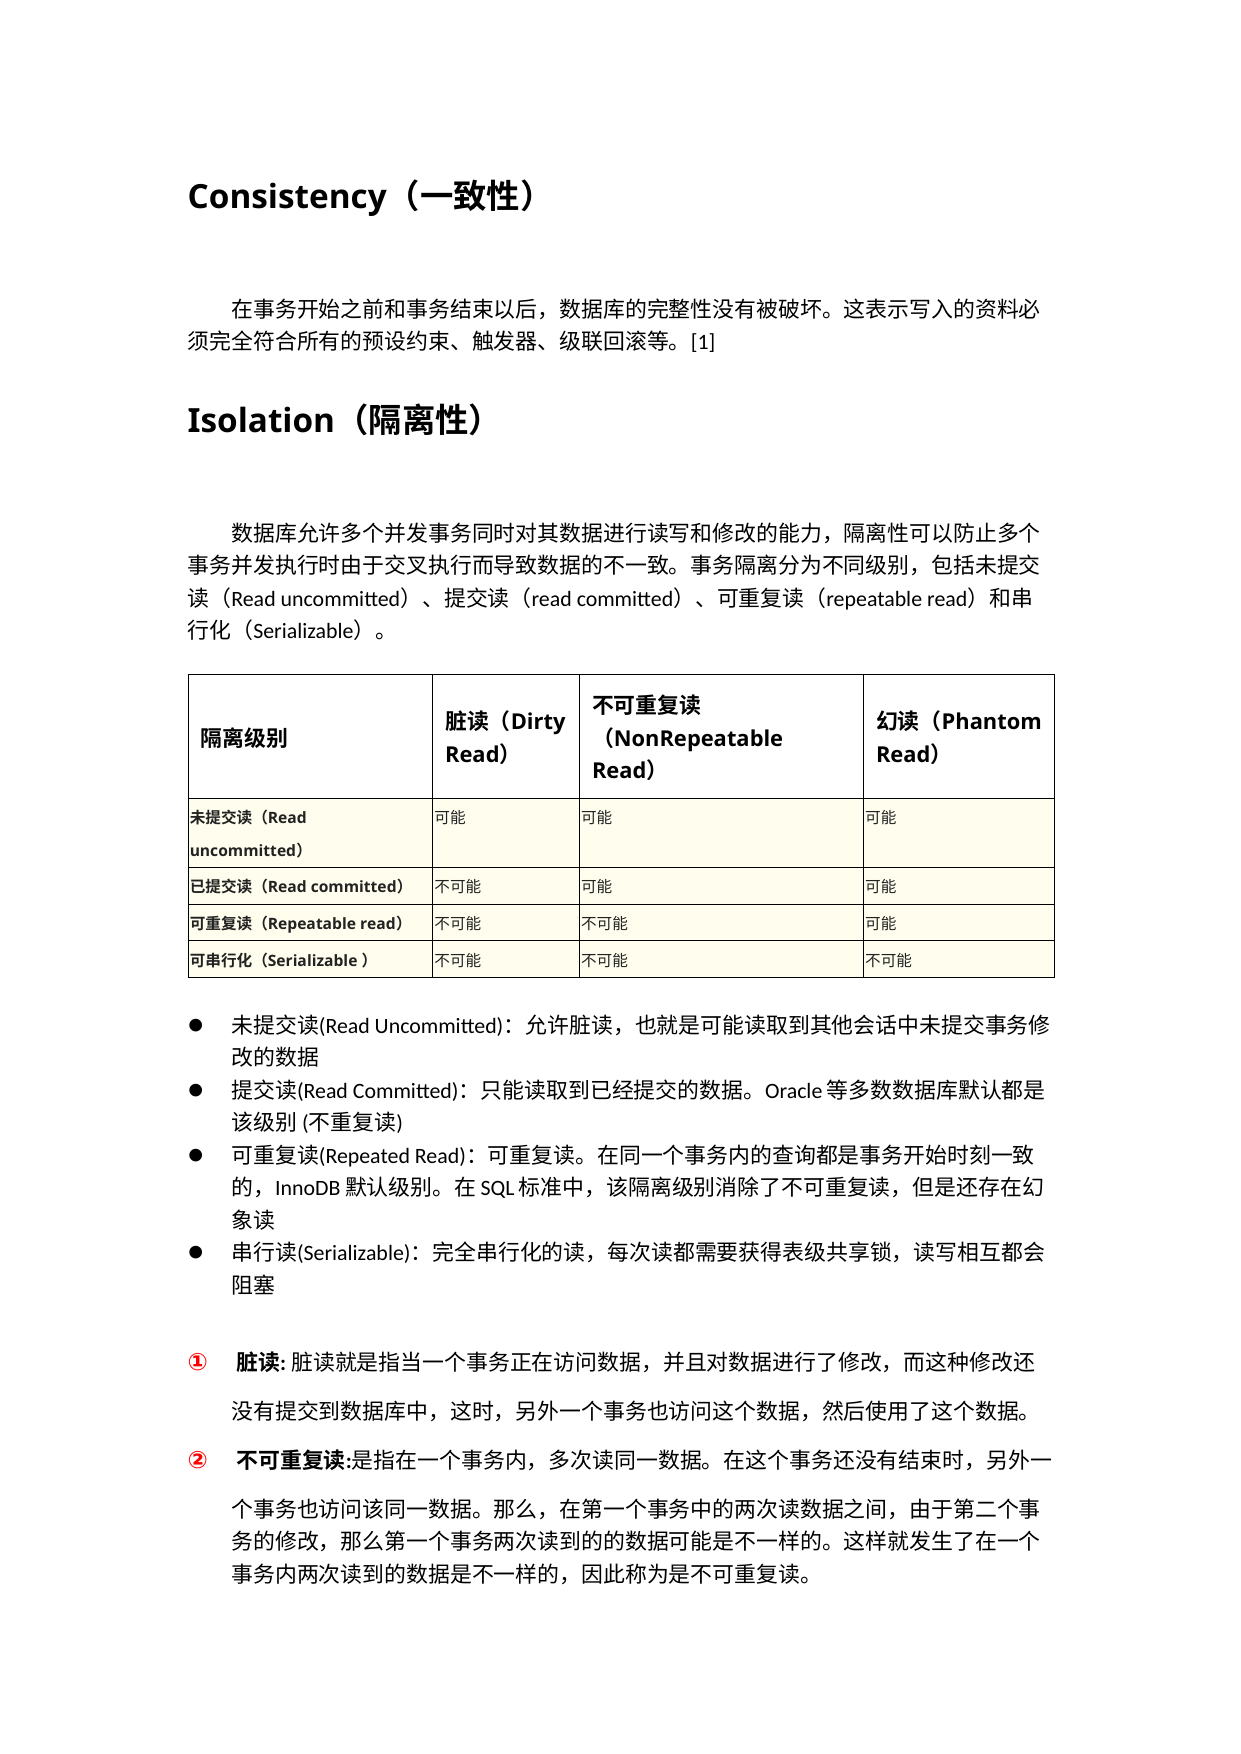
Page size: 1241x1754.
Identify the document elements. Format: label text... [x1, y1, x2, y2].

text 数据库允许多个并发事务同时对其数据进行读写和修改的能力，隔离性可以防止多个事务并发执行时由于交叉执行而导致数据的不一致。事务隔离分为不同级别，包括未提交读（Read uncommitted）、提交读（read committed）、可重复读（repeatable read）和串行化（Serializable）。 [187, 515, 1053, 645]
table_header 不可重复读（NonRepeatable Read） [580, 675, 863, 798]
table_cell 可能 [864, 868, 1054, 904]
table_cell 不可能 [580, 941, 863, 977]
table_header 隔离级别 [189, 675, 432, 798]
table_header 幻读（Phantom Read） [864, 675, 1054, 798]
table_cell 已提交读（Read committed） [189, 868, 432, 904]
table_cell 可能 [580, 868, 863, 904]
table_header 脏读（Dirty Read） [433, 675, 579, 798]
list 不可重复读:是指在一个事务内，多次读同一数据。在这个事务还没有结束时，另外一个事务也访问该同一数据。那么，在第一个事务中的两次读数据之间，由于第二个事务的修改，那么第一个事务两次读到的的数据可能是不一样的。这样就发生了在一个事务内两次读到的数据是不一样的，因此称为是不可重复读。 [187, 1426, 1053, 1589]
list 未提交读(Read Uncommitted)：允许脏读，也就是可能读取到其他会话中未提交事务修改的数据 [187, 1007, 1053, 1072]
table_cell 可串行化（Serializable ） [189, 941, 432, 977]
table_cell 不可能 [433, 941, 579, 977]
table_cell 不可能 [433, 868, 579, 904]
table_cell 不可能 [864, 941, 1054, 977]
list 提交读(Read Committed)：只能读取到已经提交的数据。Oracle等多数数据库默认都是该级别 (不重复读) [187, 1072, 1053, 1137]
table_cell 可能 [864, 799, 1054, 867]
table_cell 可能 [580, 799, 863, 867]
list 串行读(Serializable)：完全串行化的读，每次读都需要获得表级共享锁，读写相互都会阻塞 [187, 1235, 1053, 1300]
table_cell 未提交读（Read uncommitted） [189, 799, 432, 867]
table_cell 可能 [864, 905, 1054, 940]
text 在事务开始之前和事务结束以后，数据库的完整性没有被破坏。这表示写入的资料必须完全符合所有的预设约束、触发器、级联回滚等。[1] [187, 291, 1053, 356]
list 可重复读(Repeated Read)：可重复读。在同一个事务内的查询都是事务开始时刻一致的，InnoDB默认级别。在SQL标准中，该隔离级别消除了不可重复读，但是还存在幻象读 [187, 1137, 1053, 1235]
subtitle Consistency（一致性） [187, 162, 1053, 227]
subtitle Isolation（隔离性） [187, 386, 1053, 451]
table_cell 可重复读（Repeatable read） [189, 905, 432, 940]
list 脏读: 脏读就是指当一个事务正在访问数据，并且对数据进行了修改，而这种修改还没有提交到数据库中，这时，另外一个事务也访问这个数据，然后使用了这个数据。 [187, 1329, 1053, 1426]
table_cell 不可能 [433, 905, 579, 940]
table_cell 可能 [433, 799, 579, 867]
table_cell 不可能 [580, 905, 863, 940]
